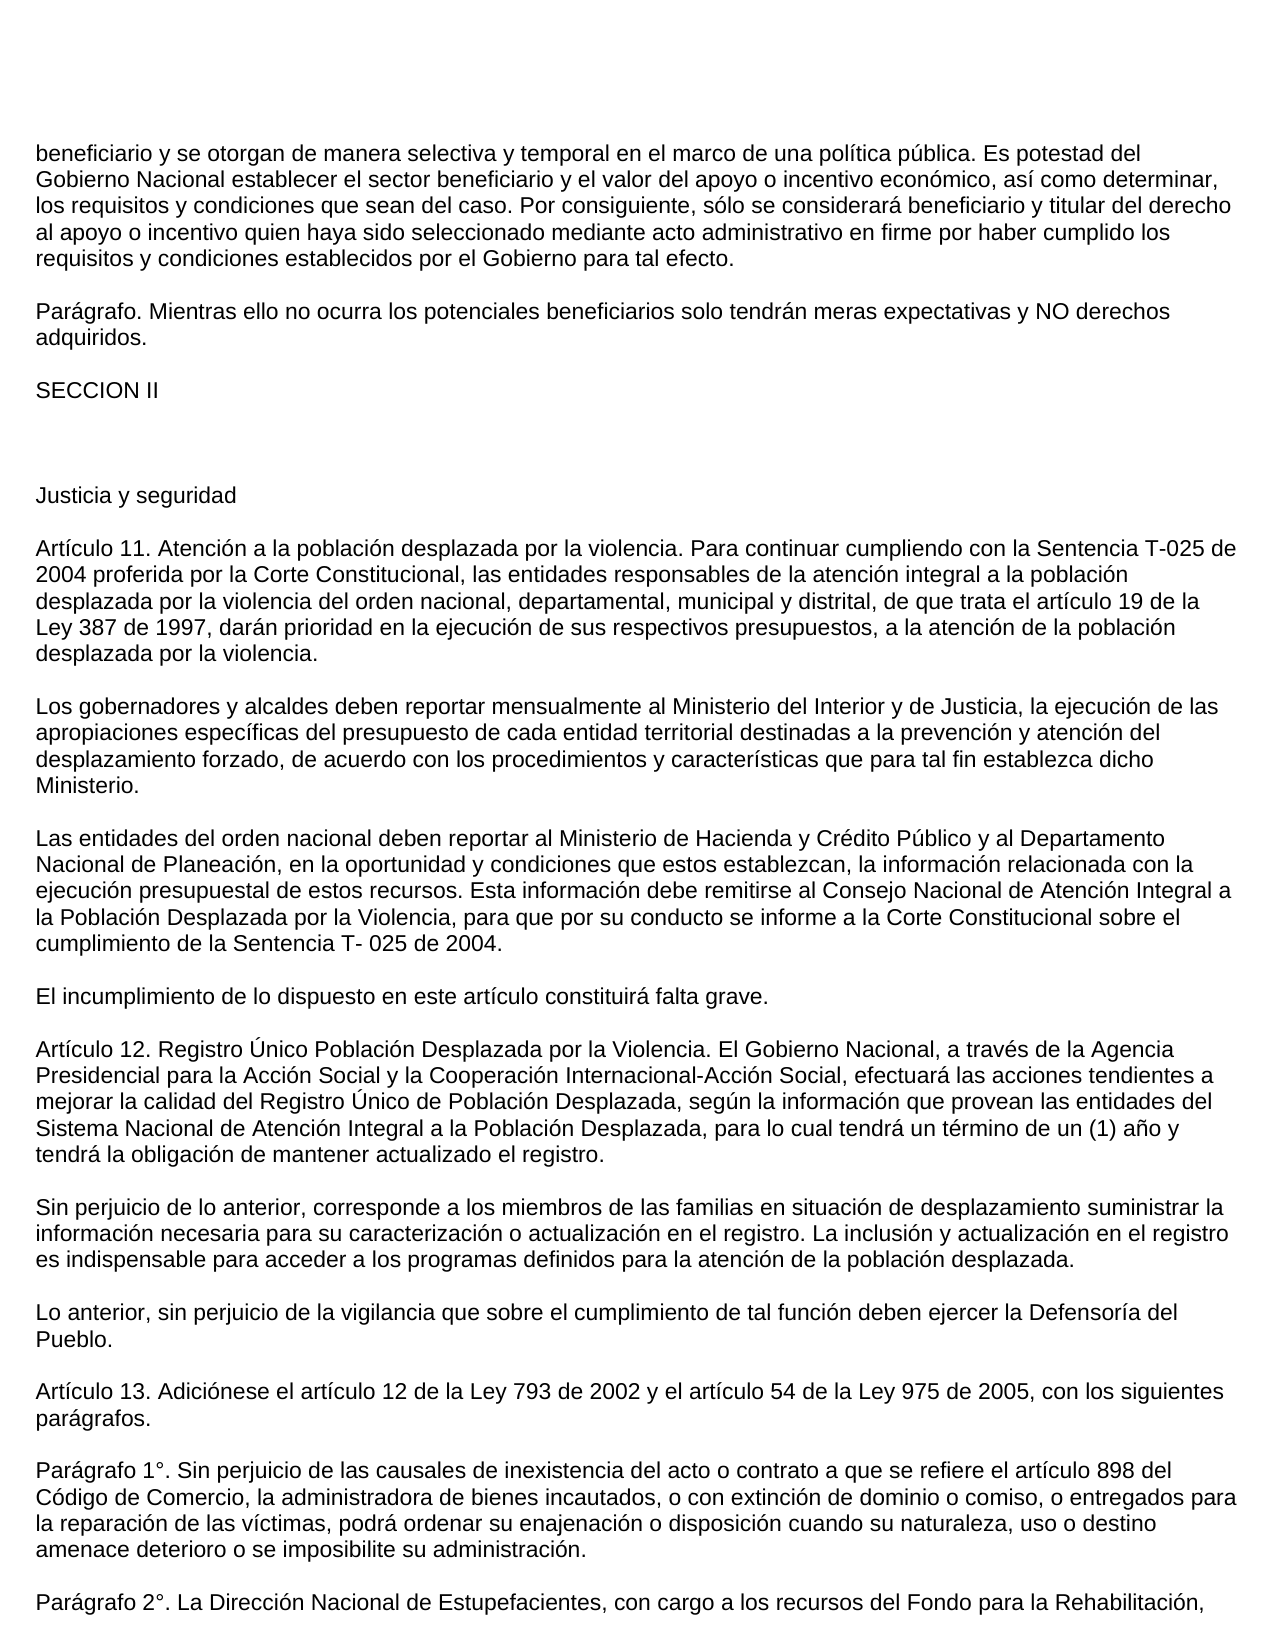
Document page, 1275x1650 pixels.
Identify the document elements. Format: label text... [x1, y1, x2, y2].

text Los gobernadores y alcaldes deben reportar mensualmente al Ministerio del Interior y de Justicia, la ejecución de las apropiaciones específicas del presupuesto de cada entidad territorial destinadas a la prevención y atención del desplazamiento forzado, de acuerdo con los procedimientos y características que para tal fin establezca dicho Ministerio. [35, 693, 1239, 798]
text Sin perjuicio de lo anterior, corresponde a los miembros de las familias en situación de desplazamiento suministrar la información necesaria para su caracterización o actualización en el registro. La inclusión y actualización en el registro es indispensable para acceder a los programas definidos para la atención de la población desplazada. [35, 1194, 1239, 1273]
text Las entidades del orden nacional deben reportar al Ministerio de Hacienda y Crédito Público y al Departamento Nacional de Planeación, en la oportunidad y condiciones que estos establezcan, la información relacionada con la ejecución presupuestal de estos recursos. Esta información debe remitirse al Consejo Nacional de Atención Integral a la Población Desplazada por la Violencia, para que por su conducto se informe a la Corte Constitucional sobre el cumplimiento de la Sentencia T- 025 de 2004. [35, 825, 1239, 957]
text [35, 1589, 1239, 1615]
text Artículo 12. Registro Único Población Desplazada por la Violencia. El Gobierno Nacional, a través de la Agencia Presidencial para la Acción Social y la Cooperación Internacional-Acción Social, efectuará las acciones tendientes a mejorar la calidad del Registro Único de Población Desplazada, según la información que provean las entidades del Sistema Nacional de Atención Integral a la Población Desplazada, para lo cual tendrá un término de un (1) año y tendrá la obligación de mantener actualizado el registro. [35, 1036, 1239, 1167]
text El incumplimiento de lo dispuesto en este artículo constituirá falta grave. [35, 983, 1239, 1009]
text SECCION II [35, 377, 1239, 403]
text Artículo 13. Adiciónese el artículo 12 de la Ley 793 de 2002 y el artículo 54 de la Ley 975 de 2005, con los siguientes parágrafos. [35, 1378, 1239, 1431]
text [35, 139, 1239, 271]
text Parágrafo. Mientras ello no ocurra los potenciales beneficiarios solo tendrán meras expectativas y NO derechos adquiridos. [35, 298, 1239, 350]
text Lo anterior, sin perjuicio de la vigilancia que sobre el cumplimiento de tal función deben ejercer la Defensoría del Pueblo. [35, 1299, 1239, 1352]
text Justicia y seguridad [35, 482, 1239, 508]
text Parágrafo 1°. Sin perjuicio de las causales de inexistencia del acto o contrato a que se refiere el artículo 898 del Código de Comercio, la administradora de bienes incautados, o con extinción de dominio o comiso, o entregados para la reparación de las víctimas, podrá ordenar su enajenación o disposición cuando su naturaleza, uso o destino amenace deterioro o se imposibilite su administración. [35, 1457, 1239, 1563]
text Artículo 11. Atención a la población desplazada por la violencia. Para continuar cumpliendo con la Sentencia T-025 de 2004 proferida por la Corte Constitucional, las entidades responsables de la atención integral a la población desplazada por la violencia del orden nacional, departamental, municipal y distrital, de que trata el artículo 19 de la Ley 387 de 1997, darán prioridad en la ejecución de sus respectivos presupuestos, a la atención de la población desplazada por la violencia. [35, 535, 1239, 667]
